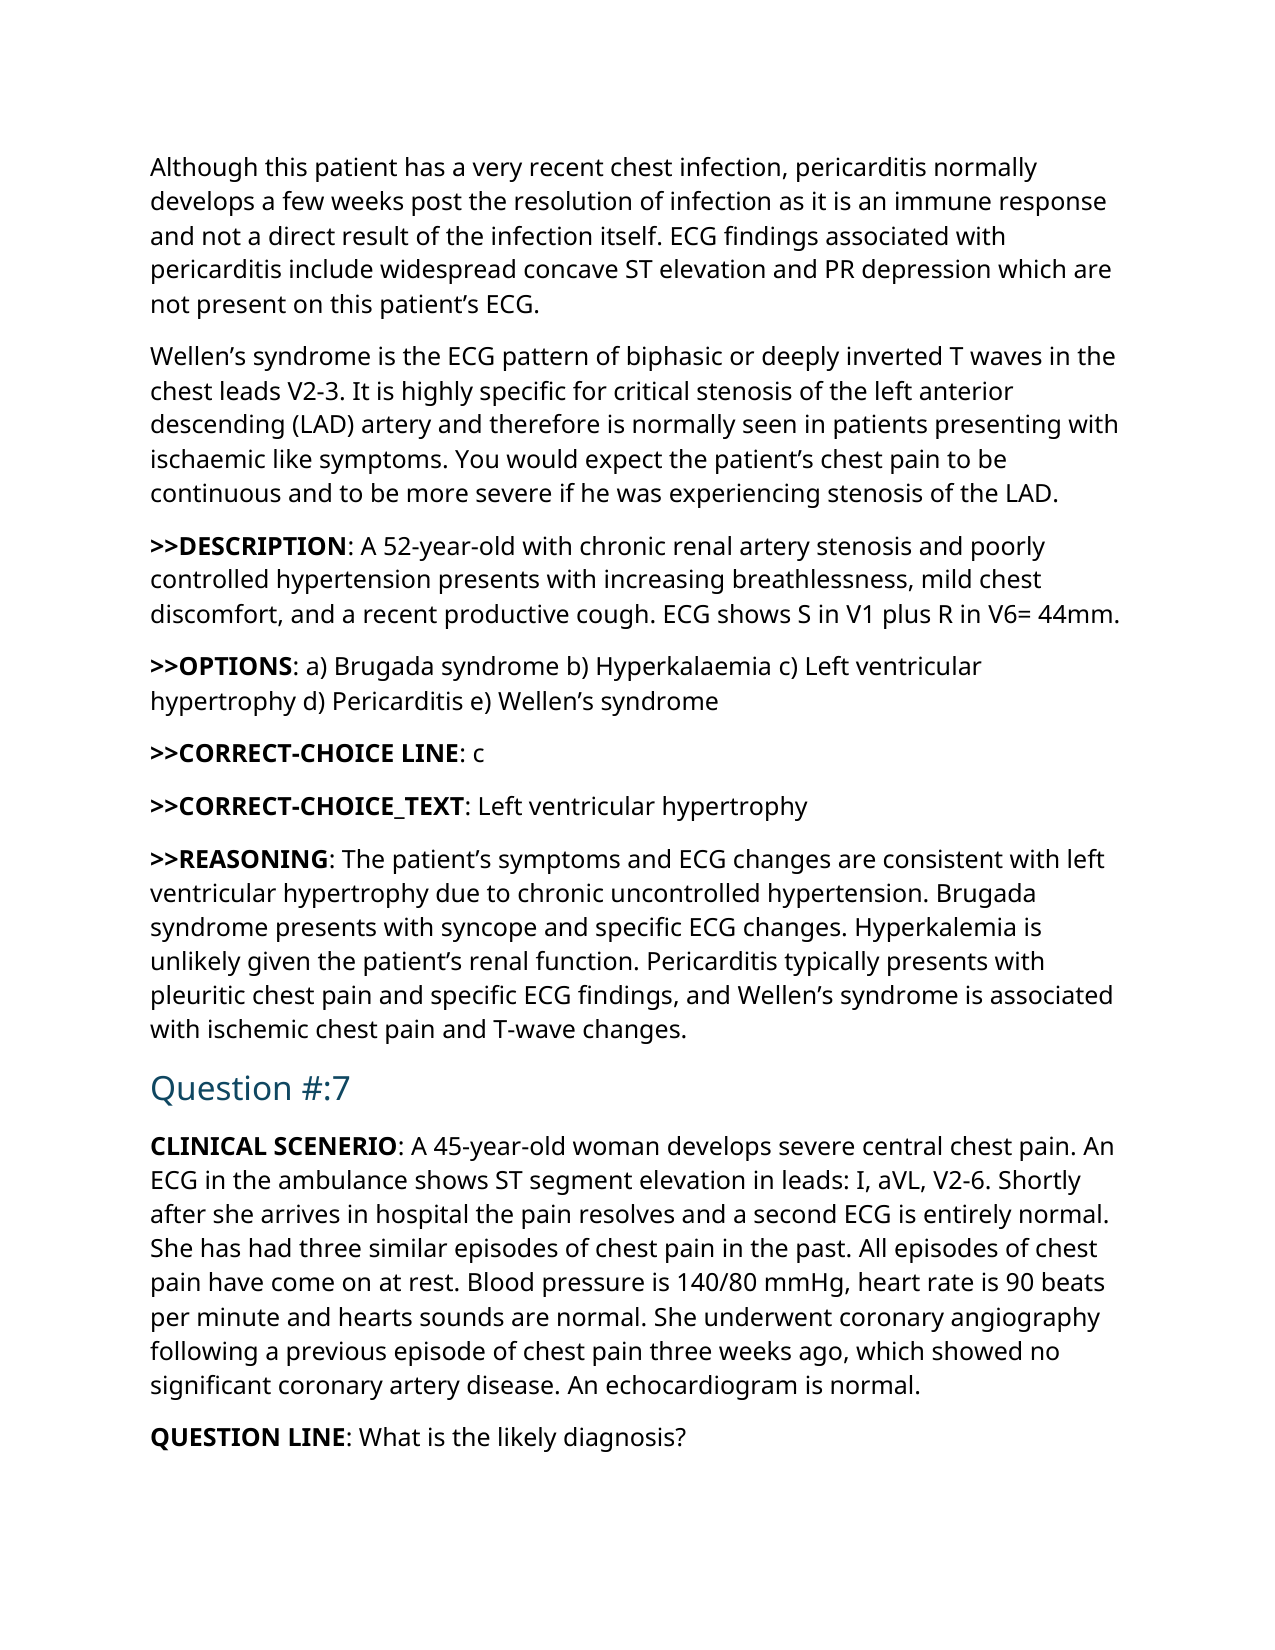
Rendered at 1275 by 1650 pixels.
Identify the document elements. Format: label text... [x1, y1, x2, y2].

text >>OPTIONS: a) Brugada syndrome b) Hyperkalaemia c) Left ventricular hypertrophy d) Pericarditis e) Wellen’s syndrome [150, 649, 1125, 717]
text >>CORRECT-CHOICE LINE: c [150, 736, 1125, 770]
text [150, 150, 1125, 320]
text >>CORRECT-CHOICE_TEXT: Left ventricular hypertrophy [150, 789, 1125, 823]
text >>REASONING: The patient’s symptoms and ECG changes are consistent with left ventricular hypertrophy due to chronic uncontrolled hypertension. Brugada syndrome presents with syncope and specific ECG changes. Hyperkalemia is unlikely given the patient’s renal function. Pericarditis typically presents with pleuritic chest pain and specific ECG findings, and Wellen’s syndrome is associated with ischemic chest pain and T-wave changes. [150, 842, 1125, 1046]
subtitle Question #:7 [150, 1065, 1125, 1110]
text Wellen’s syndrome is the ECG pattern of biphasic or deeply inverted T waves in the chest leads V2-3. It is highly specific for critical stenosis of the left anterior descending (LAD) artery and therefore is normally seen in patients presenting with ischaemic like symptoms. You would expect the patient’s chest pain to be continuous and to be more severe if he was experiencing stenosis of the LAD. [150, 339, 1125, 509]
text >>DESCRIPTION: A 52-year-old with chronic renal artery stenosis and poorly controlled hypertension presents with increasing breathlessness, mild chest discomfort, and a recent productive cough. ECG shows S in V1 plus R in V6= 44mm. [150, 528, 1125, 630]
text CLINICAL SCENERIO: A 45-year-old woman develops severe central chest pain. An ECG in the ambulance shows ST segment elevation in leads: I, aVL, V2-6. Shortly after she arrives in hospital the pain resolves and a second ECG is entirely normal. She has had three similar episodes of chest pain in the past. All episodes of chest pain have come on at rest. Blood pressure is 140/80 mmHg, heart rate is 90 beats per minute and hearts sounds are normal. She underwent coronary angiography following a previous episode of chest pain three weeks ago, which showed no significant coronary artery disease. An echocardiogram is normal. [150, 1129, 1125, 1401]
text QUESTION LINE: What is the likely diagnosis? [150, 1420, 1125, 1454]
